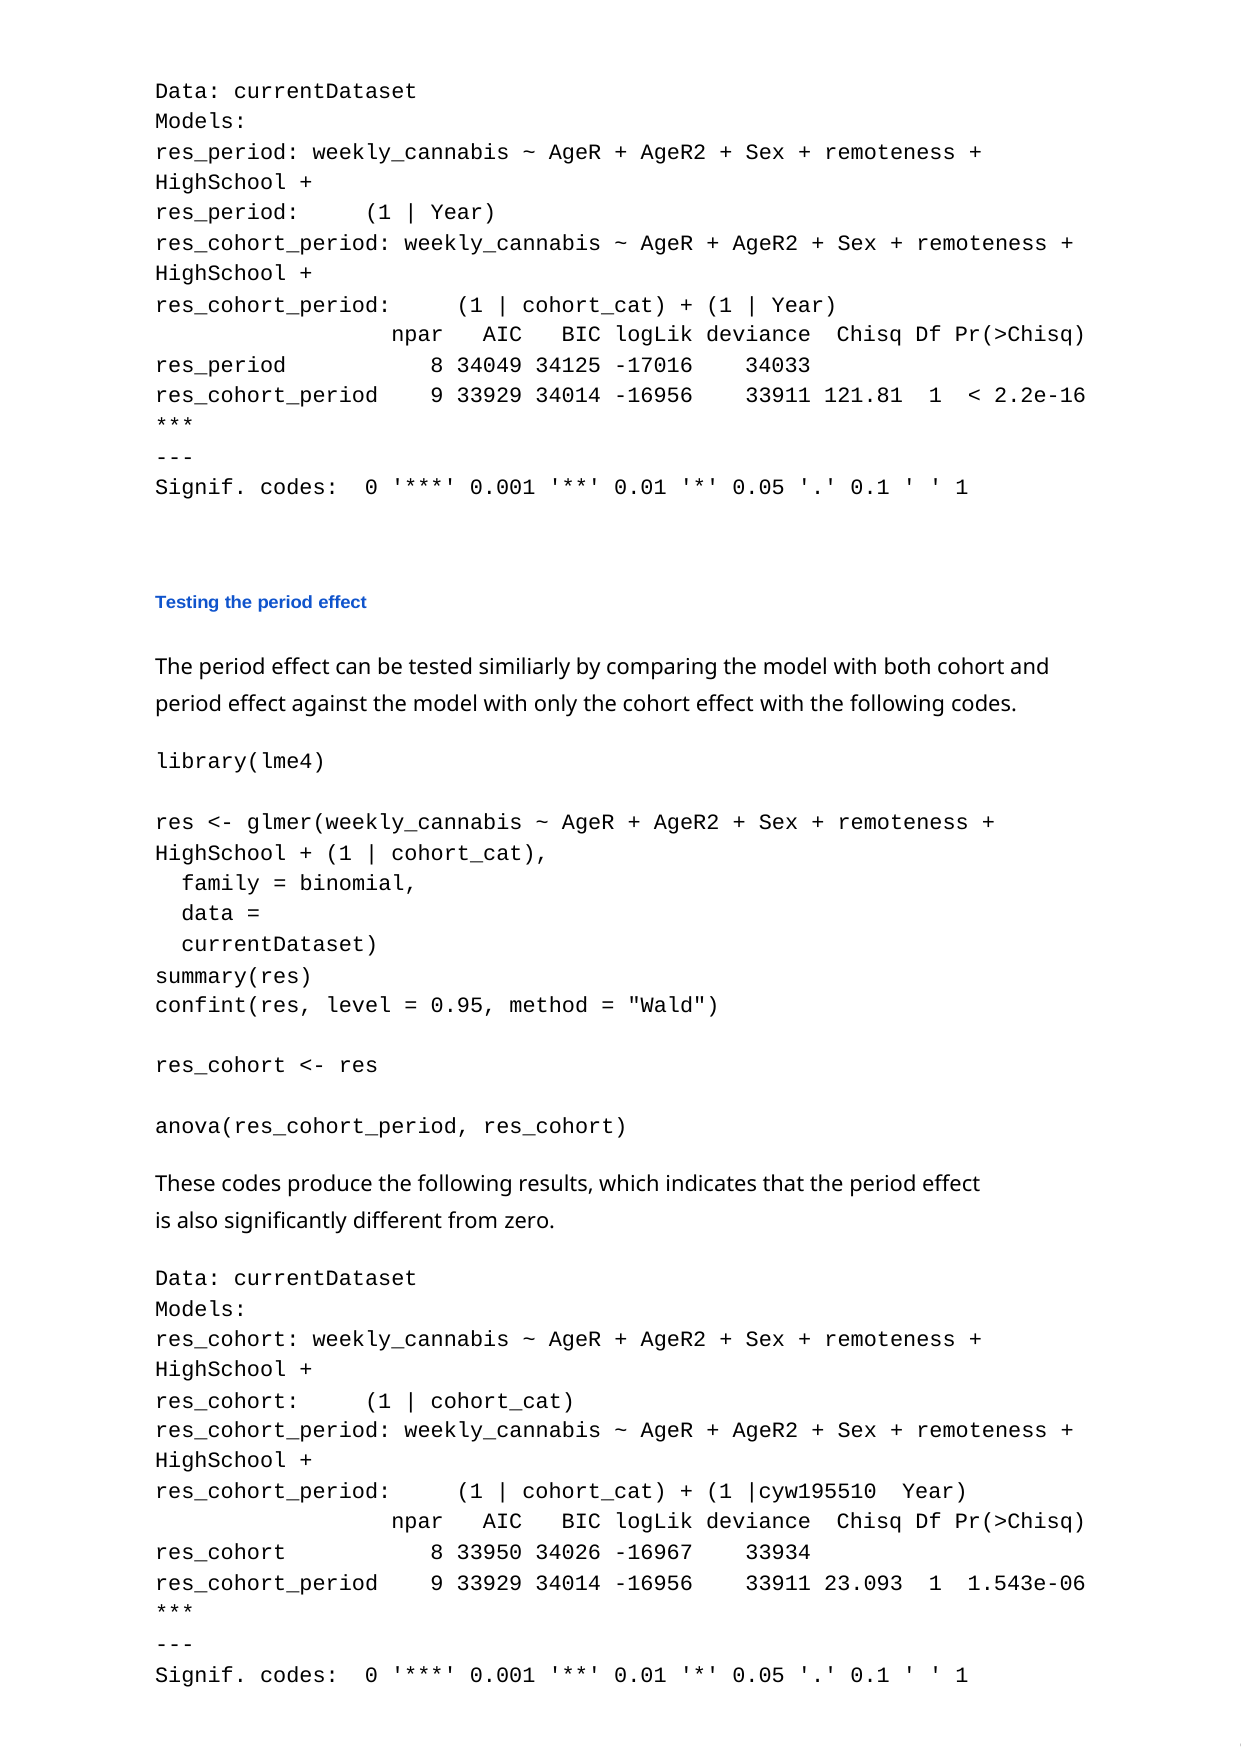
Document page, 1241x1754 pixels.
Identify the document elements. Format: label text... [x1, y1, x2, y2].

text res_cohort_period: (1 | cohort_cat) + (1 | Year) [155, 293, 1098, 317]
text summary(res) [155, 963, 1098, 988]
text npar AIC BIC logLik deviance Chisq Df Pr(>Chisq) [391, 1511, 1098, 1535]
text res_cohort_period: weekly_cannabis ~ AgeR + AgeR2 + Sex + remoteness + HighSchool + [155, 1419, 1075, 1474]
text confint(res, level = 0.95, method = "Wald") res_cohort <- res [155, 994, 721, 1079]
text Testing the period effect [155, 592, 1098, 612]
text --- [155, 1633, 1098, 1658]
text res_cohort 8 33950 34026 -16967 33934 [155, 1541, 1098, 1566]
text family = binomial, data = currentDataset) [181, 872, 470, 958]
text res_period: (1 | Year) [155, 201, 1098, 226]
text *** [155, 1602, 1098, 1627]
text res_cohort_period 9 33929 34014 -16956 33911 23.093 1 1.543e-06 [155, 1572, 1098, 1597]
text Data: currentDataset Models: [155, 1267, 419, 1322]
text anova(res_cohort_period, res_cohort) [155, 1116, 1098, 1141]
text These codes produce the following results, which indicates that the period effect is also significantly different from zero. [155, 1168, 997, 1235]
text res <- glmer(weekly_cannabis ~ AgeR + AgeR2 + Sex + remoteness + HighSchool + (1 | cohort_cat), [155, 811, 997, 867]
text --- [155, 446, 1098, 471]
text Data: currentDataset Models: [155, 80, 419, 135]
text *** [155, 415, 1098, 440]
text res_cohort: (1 | cohort_cat) [155, 1389, 1098, 1413]
text res_period 8 34049 34125 -17016 34033 [155, 354, 1098, 379]
text library(lme4) [155, 750, 1098, 775]
text res_cohort_period 9 33929 34014 -16956 33911 121.81 1 < 2.2e-16 [155, 385, 1098, 409]
text res_cohort_period: (1 | cohort_cat) + (1 |cyw195510 Year) [155, 1480, 1098, 1505]
text res_cohort_period: weekly_cannabis ~ AgeR + AgeR2 + Sex + remoteness + HighSchool + [155, 232, 1075, 287]
text Signif. codes: 0 '***' 0.001 '**' 0.01 '*' 0.05 '.' 0.1 ' ' 1 [155, 1664, 1098, 1689]
text res_cohort: weekly_cannabis ~ AgeR + AgeR2 + Sex + remoteness + HighSchool + [155, 1328, 983, 1383]
text res_period: weekly_cannabis ~ AgeR + AgeR2 + Sex + remoteness + HighSchool + [155, 141, 983, 196]
text The period effect can be tested similiarly by comparing the model with both cohort and period effect against the model with only the cohort effect with the following codes. [155, 651, 1098, 717]
text npar AIC BIC logLik deviance Chisq Df Pr(>Chisq) [391, 323, 1098, 348]
text Signif. codes: 0 '***' 0.001 '**' 0.01 '*' 0.05 '.' 0.1 ' ' 1 [155, 476, 1098, 501]
